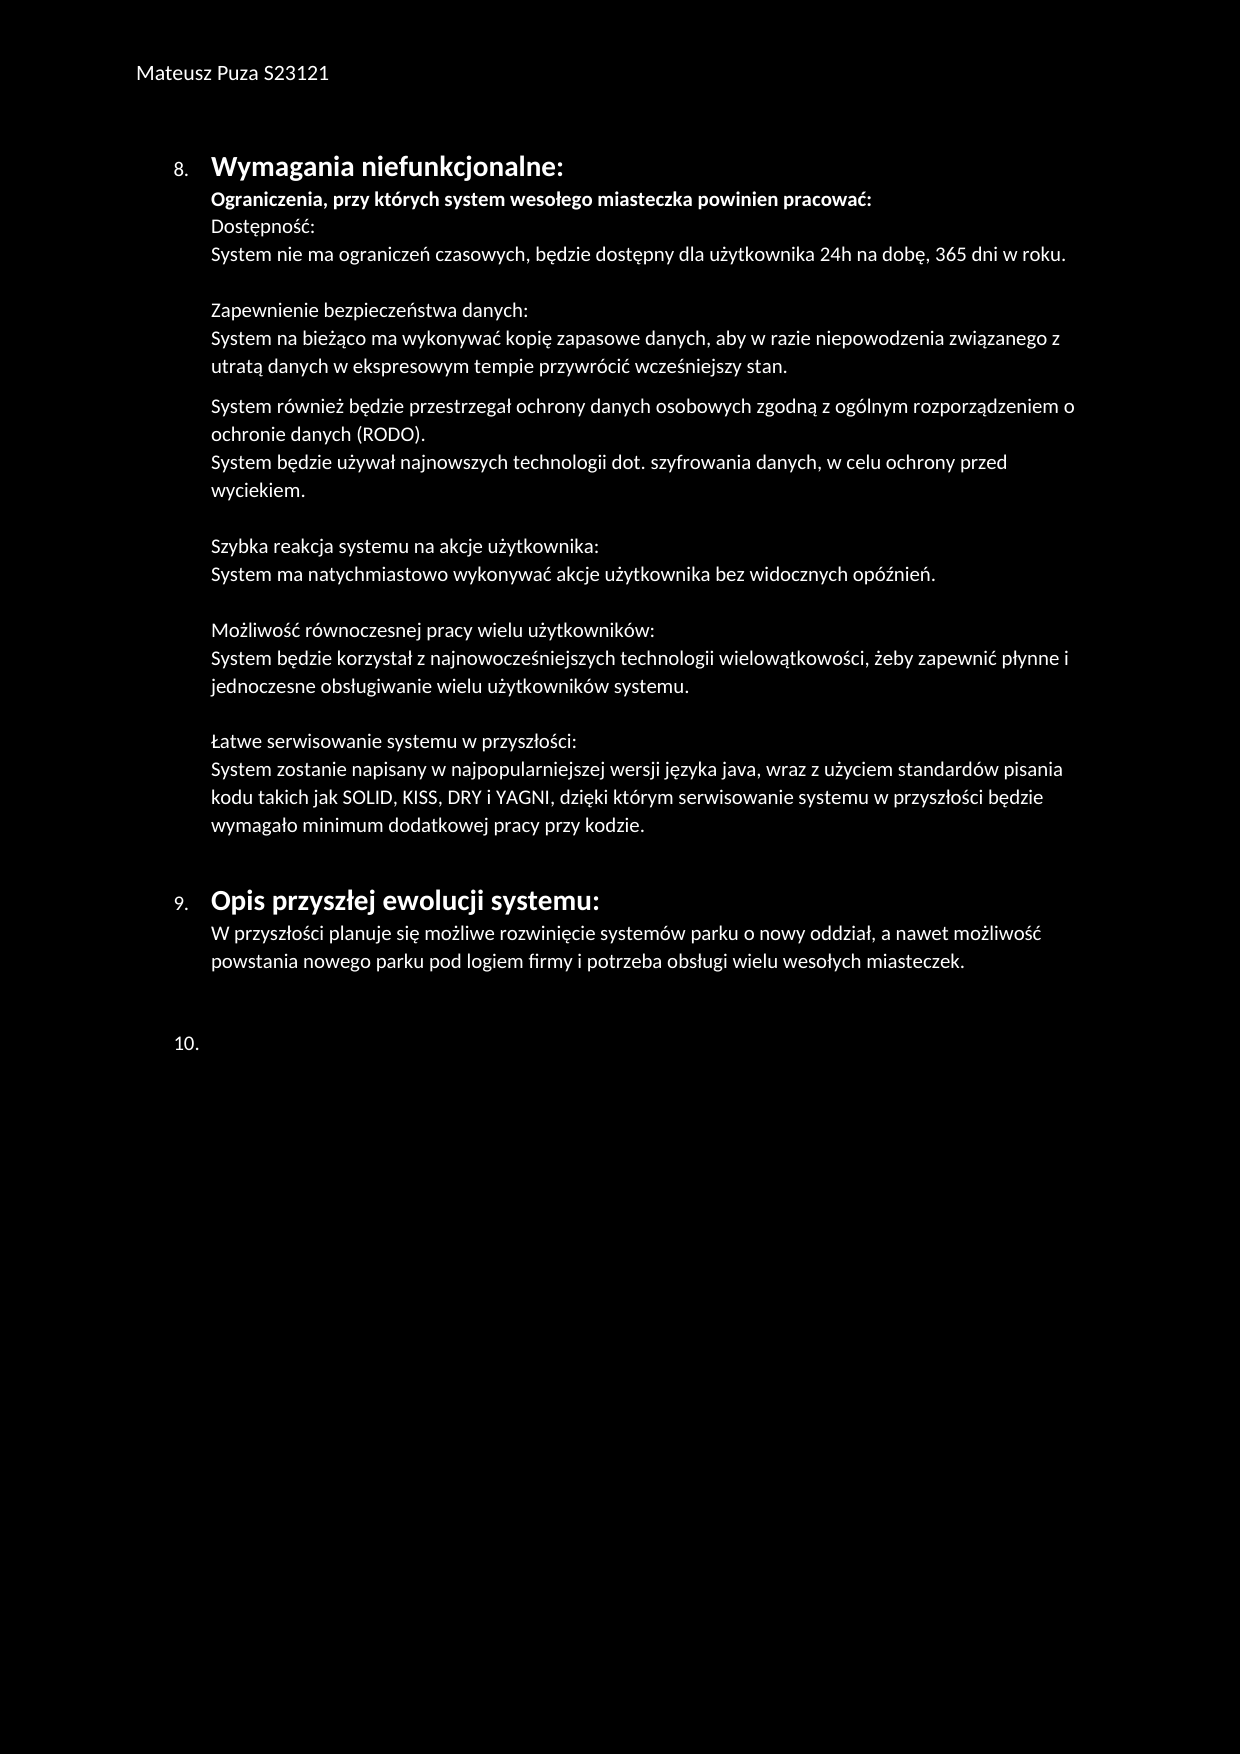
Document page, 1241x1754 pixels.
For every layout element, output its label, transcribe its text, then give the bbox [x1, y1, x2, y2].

list Opis przyszłej ewolucji systemu: W przyszłości planuje się możliwe rozwinięcie systemów parku o nowy oddział, a nawet możliwość powstania nowego parku pod logiem firmy i potrzeba obsługi wielu wesołych miasteczek. [173, 882, 1104, 974]
list Wymagania niefunkcjonalne: Ograniczenia, przy których system wesołego miasteczka powinien pracować: Dostępność: System nie ma ograniczeń czasowych, będzie dostępny dla użytkownika 24h na dobę, 365 dni w roku. Zapewnienie bezpieczeństwa danych: System na bieżąco ma wykonywać kopię zapasowe danych, aby w razie niepowodzenia związanego z utratą danych w ekspresowym tempie przywrócić wcześniejszy stan. [173, 148, 1104, 379]
text System również będzie przestrzegał ochrony danych osobowych zgodną z ogólnym rozporządzeniem o ochronie danych (RODO). System będzie używał najnowszych technologii dot. szyfrowania danych, w celu ochrony przed wyciekiem. Szybka reakcja systemu na akcje użytkownika: System ma natychmiastowo wykonywać akcje użytkownika bez widocznych opóźnień. Możliwość równoczesnej pracy wielu użytkowników: System będzie korzystał z najnowocześniejszych technologii wielowątkowości, żeby zapewnić płynne i jednoczesne obsługiwanie wielu użytkowników systemu. Łatwe serwisowanie systemu w przyszłości: System zostanie napisany w najpopularniejszej wersji języka java, wraz z użyciem standardów pisania kodu takich jak SOLID, KISS, DRY i YAGNI, dzięki którym serwisowanie systemu w przyszłości będzie wymagało minimum dodatkowej pracy przy kodzie. [211, 394, 1104, 867]
